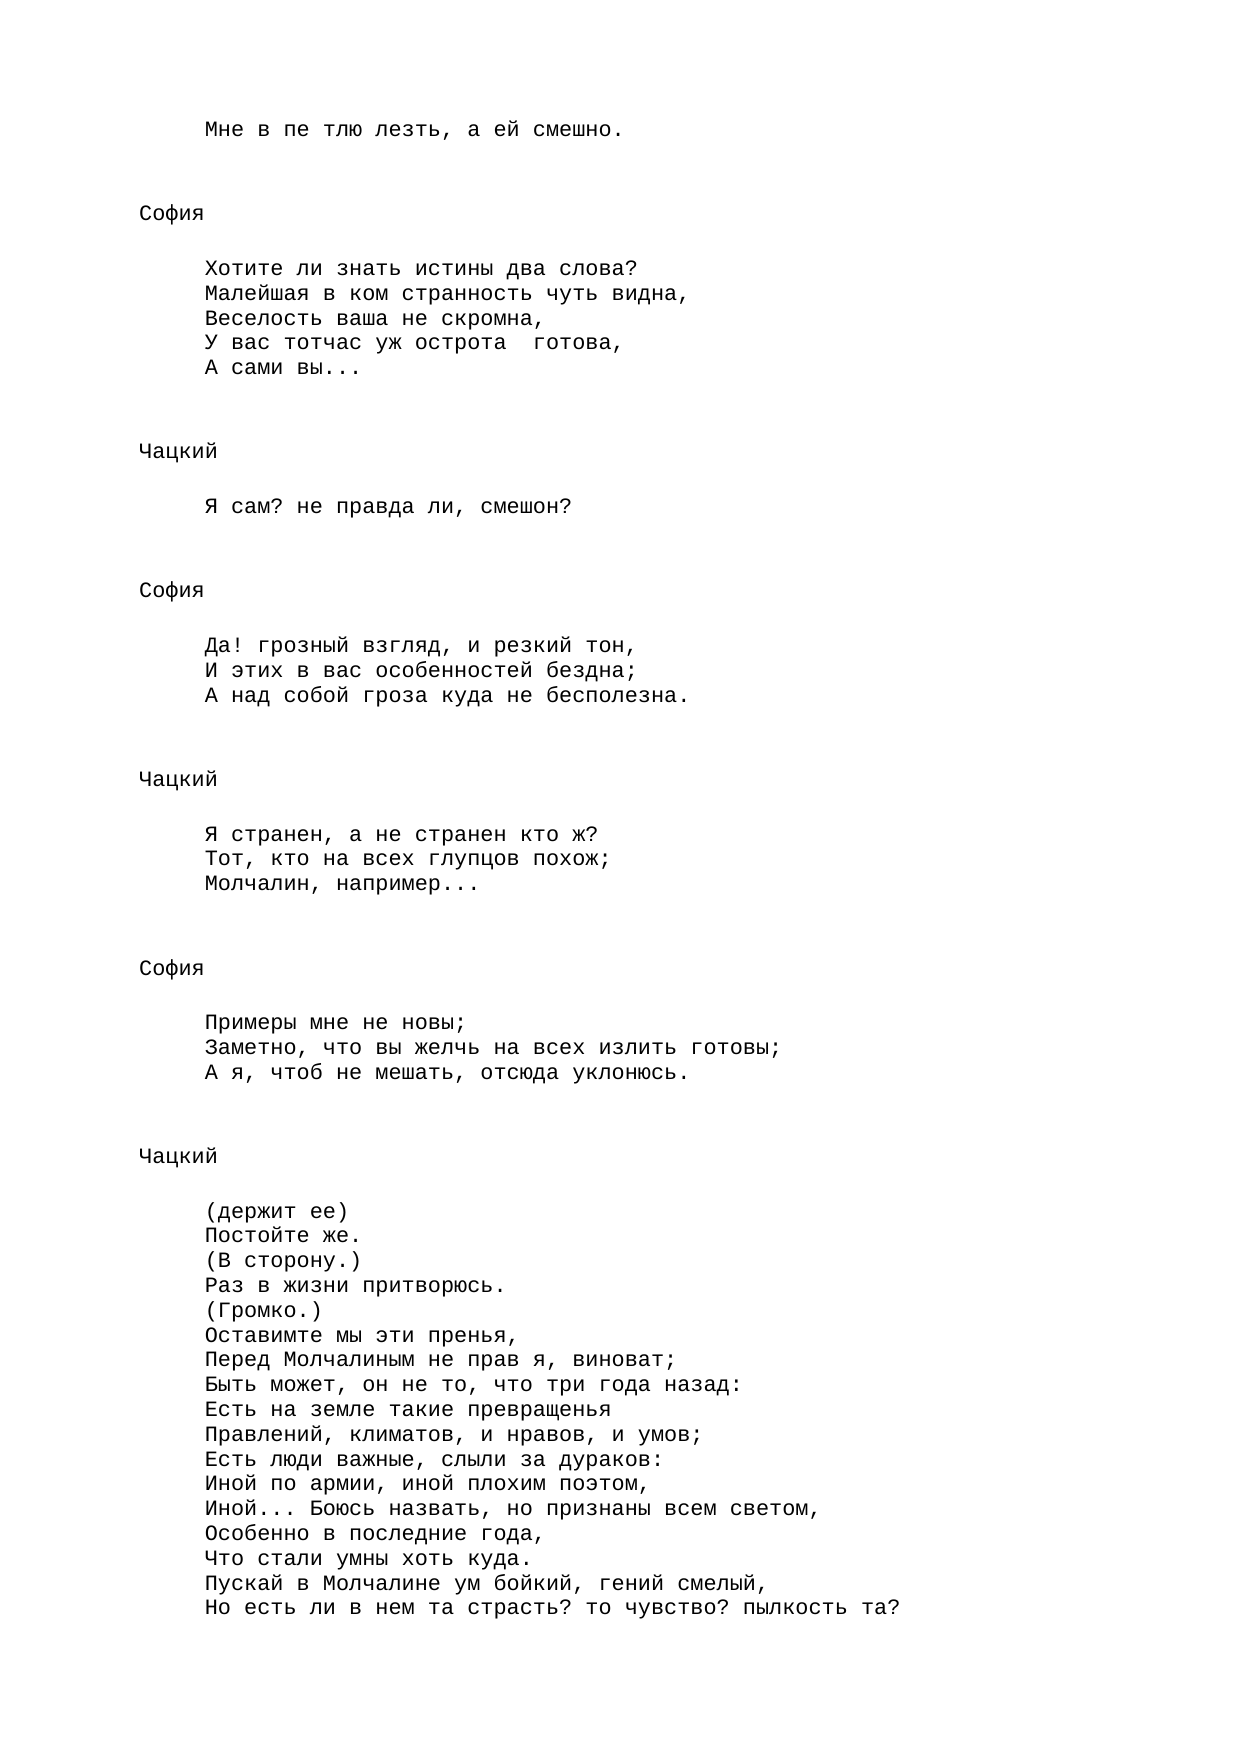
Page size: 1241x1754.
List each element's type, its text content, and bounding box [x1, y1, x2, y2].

text У вас тотчас уж острота готова, [139, 331, 1101, 356]
text София [139, 579, 1101, 604]
text Чацкий [139, 1145, 1101, 1170]
text Тот, кто на всех глупцов похож; [139, 847, 1101, 872]
text Правлений, климатов, и нравов, и умов; [139, 1423, 1101, 1448]
text Оставимте мы эти пренья, [139, 1324, 1101, 1348]
text Есть на земле такие превращенья [139, 1398, 1101, 1423]
text Примеры мне не новы; [139, 1011, 1101, 1036]
text Иной по армии, иной плохим поэтом, [139, 1472, 1101, 1497]
text Малейшая в ком странность чуть видна, [139, 282, 1101, 307]
text (Громко.) [139, 1299, 1101, 1324]
text Раз в жизни притворюсь. [139, 1274, 1101, 1299]
text София [139, 957, 1101, 981]
text Перед Молчалиным не прав я, виноват; [139, 1348, 1101, 1373]
text Да! грозный взгляд, и резкий тон, [139, 634, 1101, 659]
text Постойте же. [139, 1224, 1101, 1249]
text Хотите ли знать истины два слова? [139, 257, 1101, 282]
text (В сторону.) [139, 1249, 1101, 1274]
text Веселость ваша не скромна, [139, 307, 1101, 331]
text А я, чтоб не мешать, отсюда уклонюсь. [139, 1061, 1101, 1086]
text Пускай в Молчалине ум бойкий, гений смелый, [139, 1572, 1101, 1596]
text София [139, 202, 1101, 227]
text Быть может, он не то, что три года назад: [139, 1373, 1101, 1398]
text А над собой гроза куда не бесполезна. [139, 684, 1101, 708]
text Я странен, а не странен кто ж? [139, 823, 1101, 847]
text Иной... Боюсь назвать, но признаны всем светом, [139, 1497, 1101, 1522]
text Есть люди важные, слыли за дураков: [139, 1448, 1101, 1472]
text Заметно, что вы желчь на всех излить готовы; [139, 1036, 1101, 1061]
text Особенно в последние года, [139, 1522, 1101, 1547]
text А сами вы... [139, 356, 1101, 381]
text Мне в пе тлю лезть, а ей смешно. [139, 118, 1101, 143]
text Но есть ли в нем та страсть? то чувство? пылкость та? [139, 1596, 1101, 1621]
text Чацкий [139, 441, 1101, 465]
text Чацкий [139, 768, 1101, 793]
text Молчалин, например... [139, 872, 1101, 897]
text Я сам? не правда ли, смешон? [139, 495, 1101, 520]
text И этих в вас особенностей бездна; [139, 659, 1101, 684]
text Что стали умны хоть куда. [139, 1547, 1101, 1572]
text (держит ее) [139, 1200, 1101, 1224]
